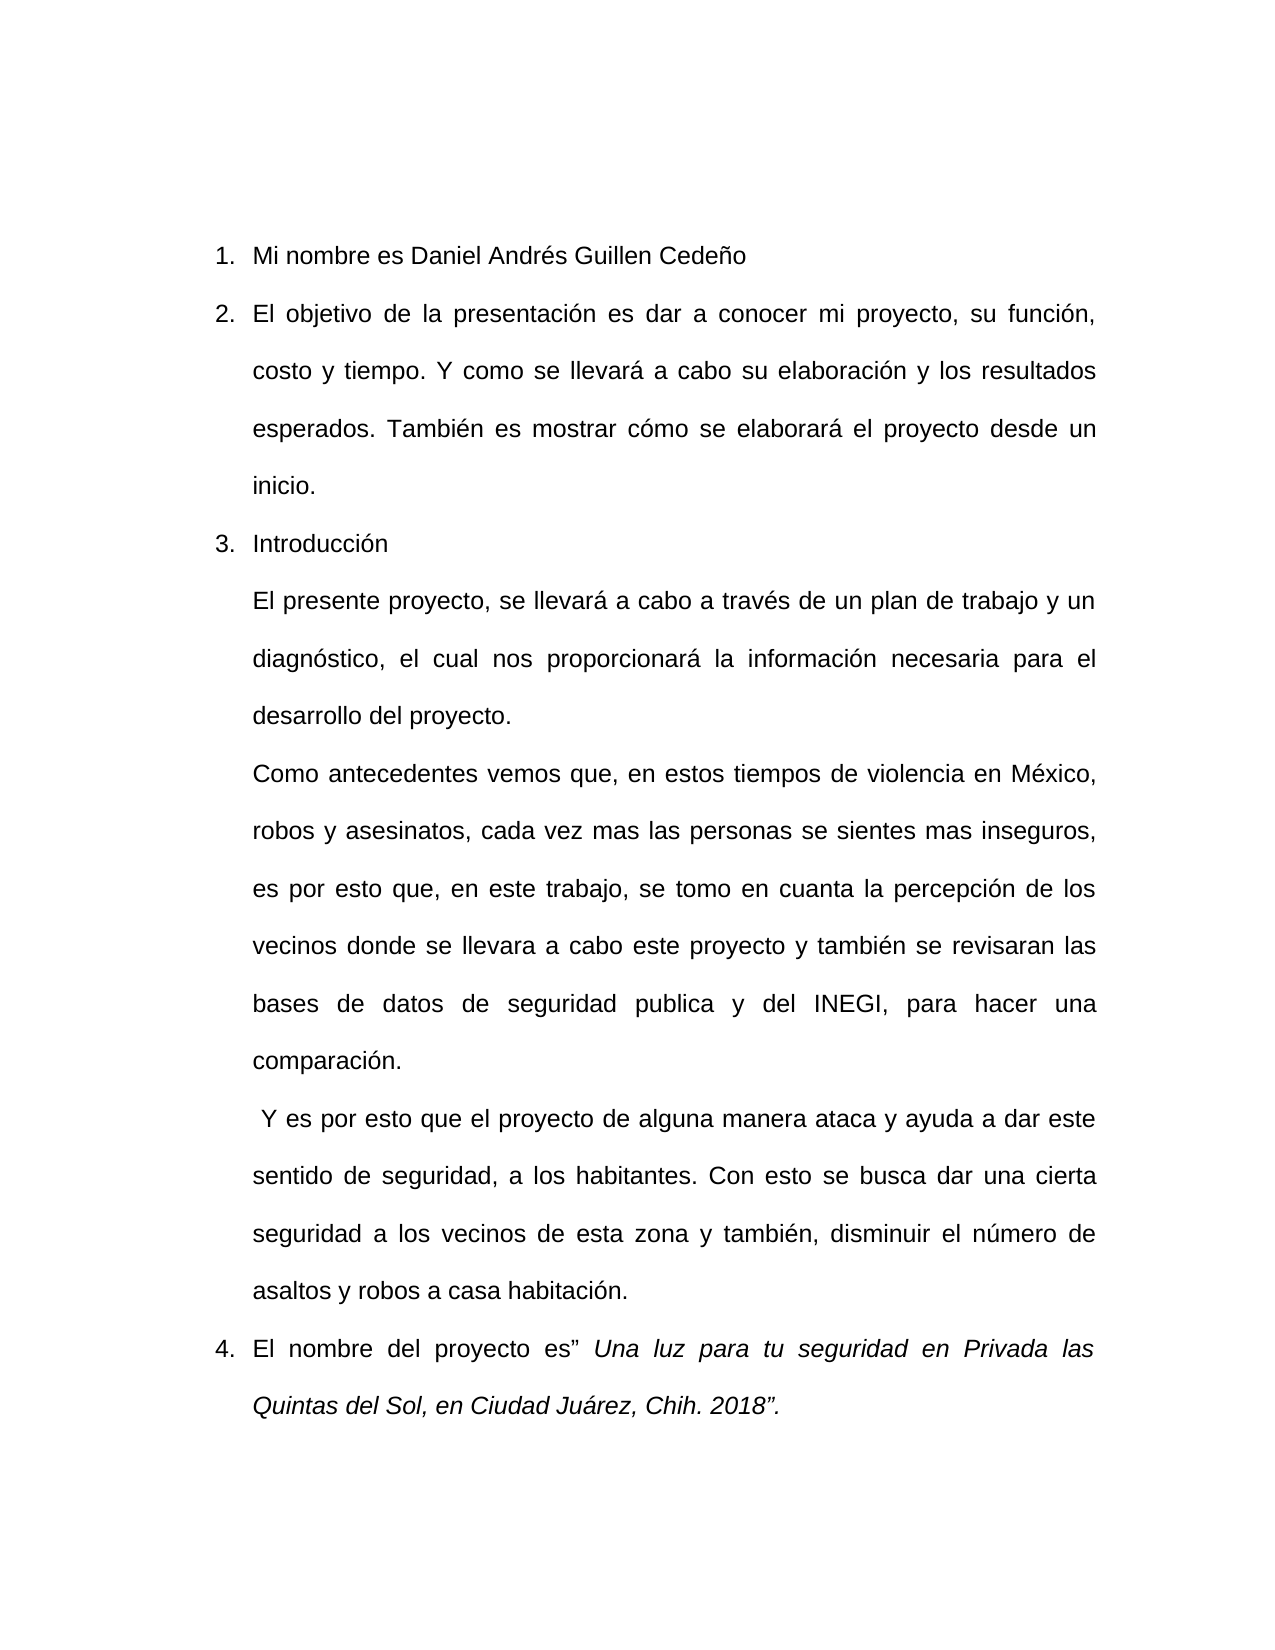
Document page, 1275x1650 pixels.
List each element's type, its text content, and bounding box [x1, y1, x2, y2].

list Mi nombre es Daniel Andrés Guillen Cedeño [215, 241, 1098, 270]
list El nombre del proyecto es” Una luz para tu seguridad en Privada las Quintas del Sol, en Ciudad Juárez, Chih. 2018”. [215, 1334, 1098, 1420]
list El presente proyecto, se llevará a cabo a través de un plan de trabajo y un diagnóstico, el cual nos proporcionará la información necesaria para el desarrollo del proyecto. [252, 586, 1098, 730]
list Como antecedentes vemos que, en estos tiempos de violencia en México, robos y asesinatos, cada vez mas las personas se sientes mas inseguros, es por esto que, en este trabajo, se tomo en cuanta la percepción de los vecinos donde se llevara a cabo este proyecto y también se revisaran las bases de datos de seguridad publica y del INEGI, para hacer una comparación. [252, 759, 1098, 1075]
list Y es por esto que el proyecto de alguna manera ataca y ayuda a dar este sentido de seguridad, a los habitantes. Con esto se busca dar una cierta seguridad a los vecinos de esta zona y también, disminuir el número de asaltos y robos a casa habitación. [252, 1104, 1098, 1305]
list El objetivo de la presentación es dar a conocer mi proyecto, su función, costo y tiempo. Y como se llevará a cabo su elaboración y los resultados esperados. También es mostrar cómo se elaborará el proyecto desde un inicio. [215, 299, 1098, 500]
list Introducción [215, 529, 1098, 558]
